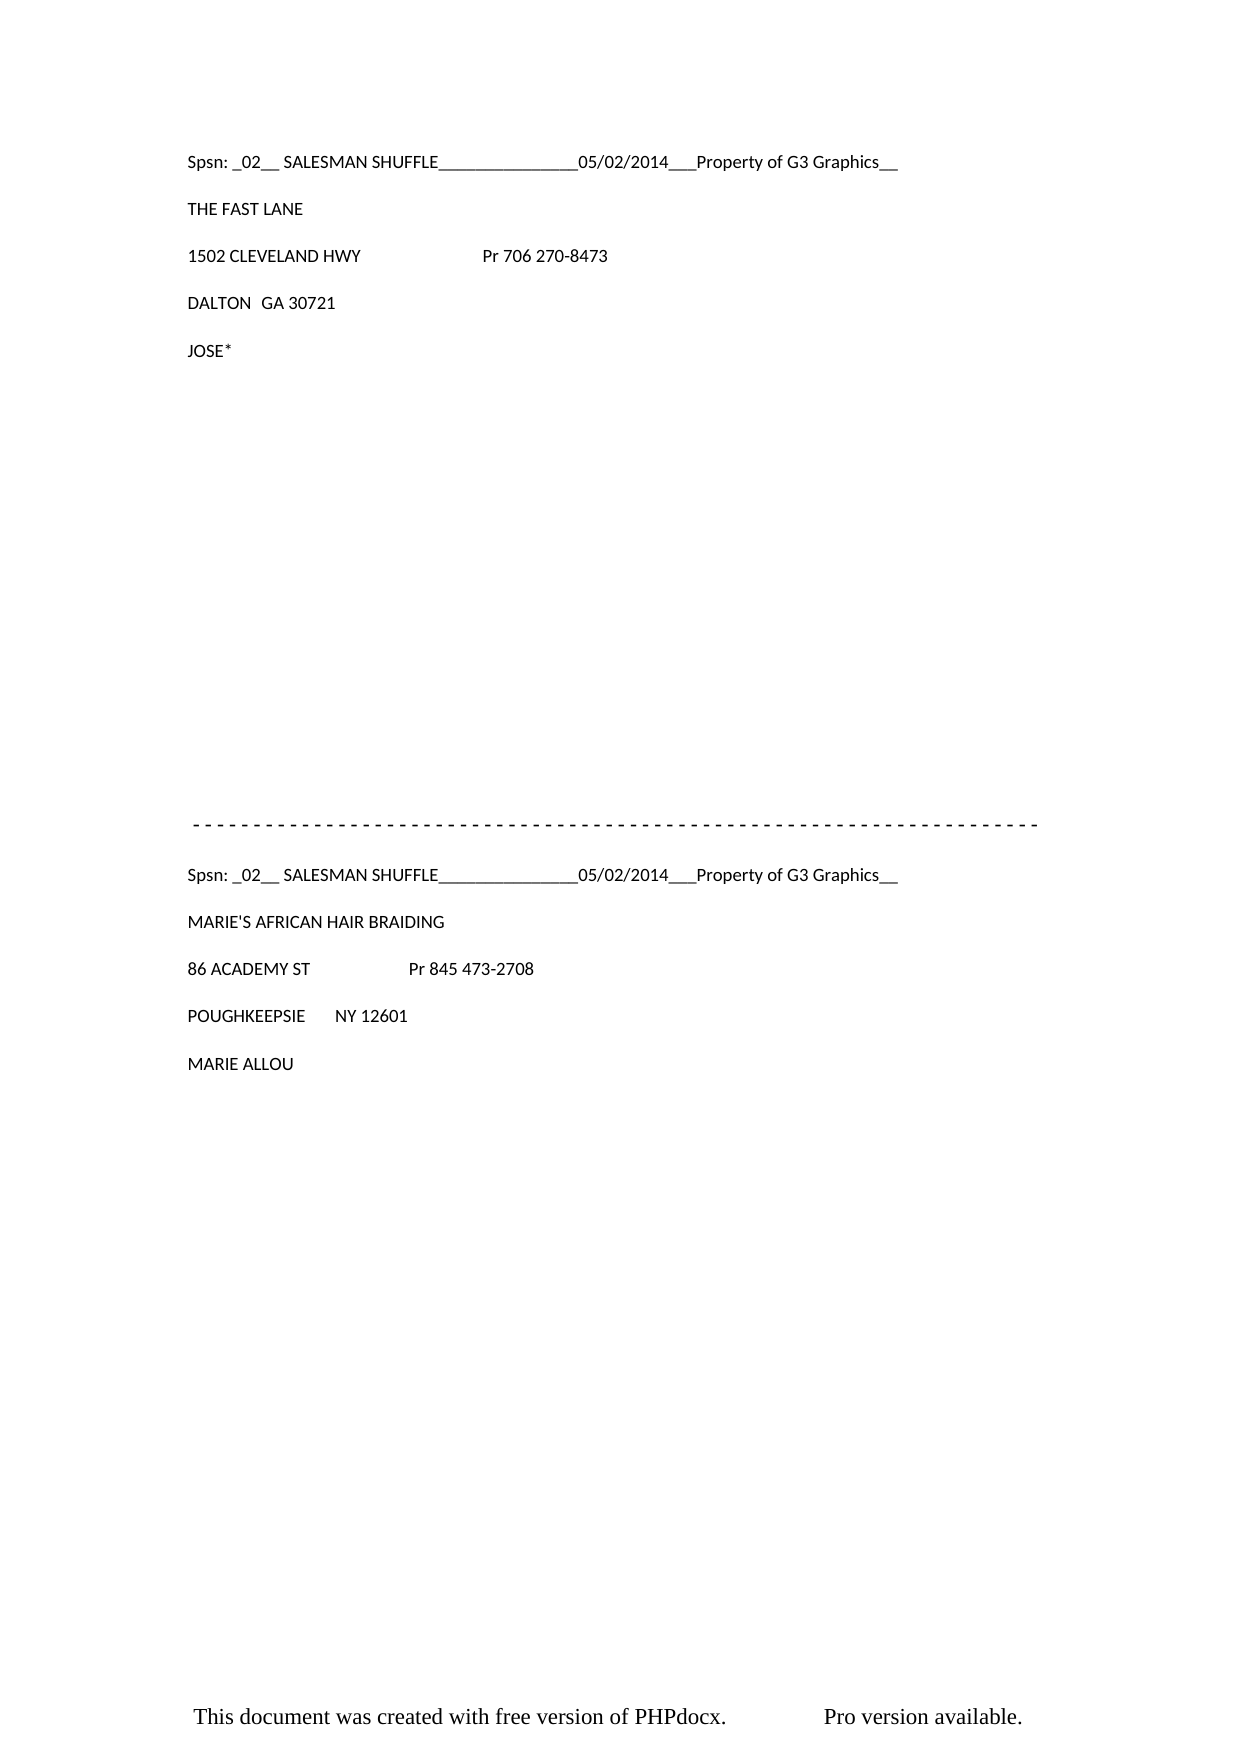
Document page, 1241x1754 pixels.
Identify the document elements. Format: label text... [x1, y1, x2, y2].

text Spsn: _02__ SALESMAN SHUFFLE_______________05/02/2014___Property of G3 Graphics__ [187, 863, 1053, 886]
text - - - - - - - - - - - - - - - - - - - - - - - - - - - - - - - - - - - - - - - - - - - - - - - - - - - - - - - - - - - - - - - - - - - - - - [187, 810, 1053, 838]
text DALTON GA 30721 [187, 292, 1053, 314]
text MARIE ALLOU [187, 1052, 1053, 1075]
text Spsn: _02__ SALESMAN SHUFFLE_______________05/02/2014___Property of G3 Graphics__ [187, 150, 1053, 173]
text JOSE* [187, 339, 1053, 362]
text THE FAST LANE [187, 197, 1053, 220]
text MARIE'S AFRICAN HAIR BRAIDING [187, 910, 1053, 933]
text 86 ACADEMY ST Pr 845 473-2708 [187, 957, 1053, 980]
text POUGHKEEPSIE NY 12601 [187, 1005, 1053, 1028]
text 1502 CLEVELAND HWY Pr 706 270-8473 [187, 244, 1053, 267]
